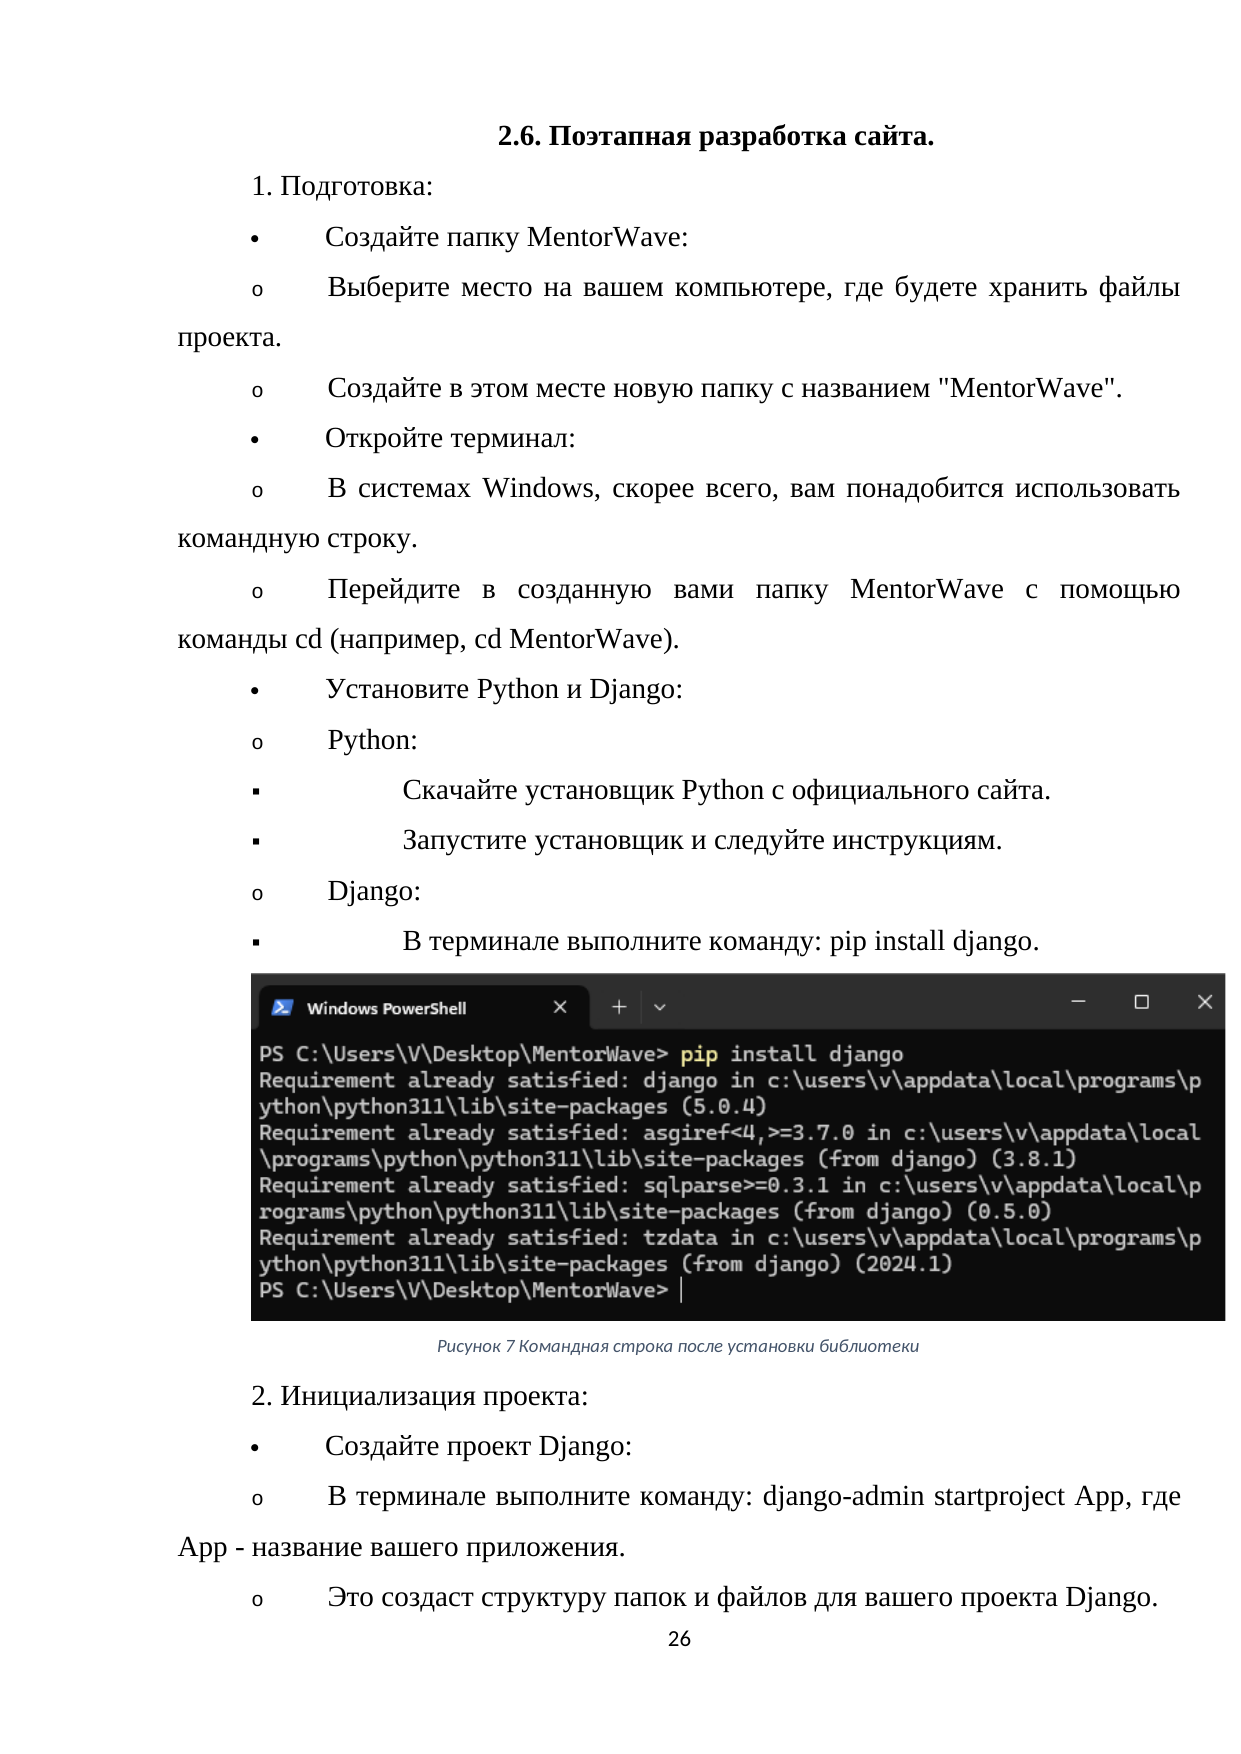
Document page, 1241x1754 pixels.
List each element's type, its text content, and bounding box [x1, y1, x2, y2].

list Django: [177, 873, 1181, 906]
list Запустите установщик и следуйте инструкциям. [177, 822, 1181, 856]
list Это создаст структуру папок и файлов для вашего проекта Django. [177, 1579, 1181, 1613]
text Рисунок 7 Командная строка после установки библиотеки [177, 1334, 1181, 1357]
list В терминале выполните команду: django-admin startproject App, где App - название вашего приложения. [177, 1478, 1181, 1562]
list Создайте в этом месте новую папку с названием "MentorWave". [177, 370, 1181, 403]
list В терминале выполните команду: pip install django. [177, 923, 1181, 957]
list Скачайте установщик Python с официального сайта. [177, 772, 1181, 806]
list Установите Python и Django: [177, 672, 1181, 705]
list В системах Windows, скорее всего, вам понадобится использовать командную строку. [177, 470, 1181, 554]
text 2. Инициализация проекта: [177, 1378, 1181, 1411]
list Выберите место на вашем компьютере, где будете хранить файлы проекта. [177, 269, 1181, 353]
list Создайте проект Django: [177, 1428, 1181, 1462]
picture [251, 973, 1226, 1321]
text 1. Подготовка: [177, 168, 1181, 202]
list Python: [177, 722, 1181, 755]
list Создайте папку MentorWave: [177, 219, 1181, 252]
subtitle 2.6. Поэтапная разработка сайта. [177, 118, 1181, 152]
list Перейдите в созданную вами папку MentorWave с помощью команды cd (например, cd MentorWave). [177, 571, 1181, 655]
list Откройте терминал: [177, 420, 1181, 453]
